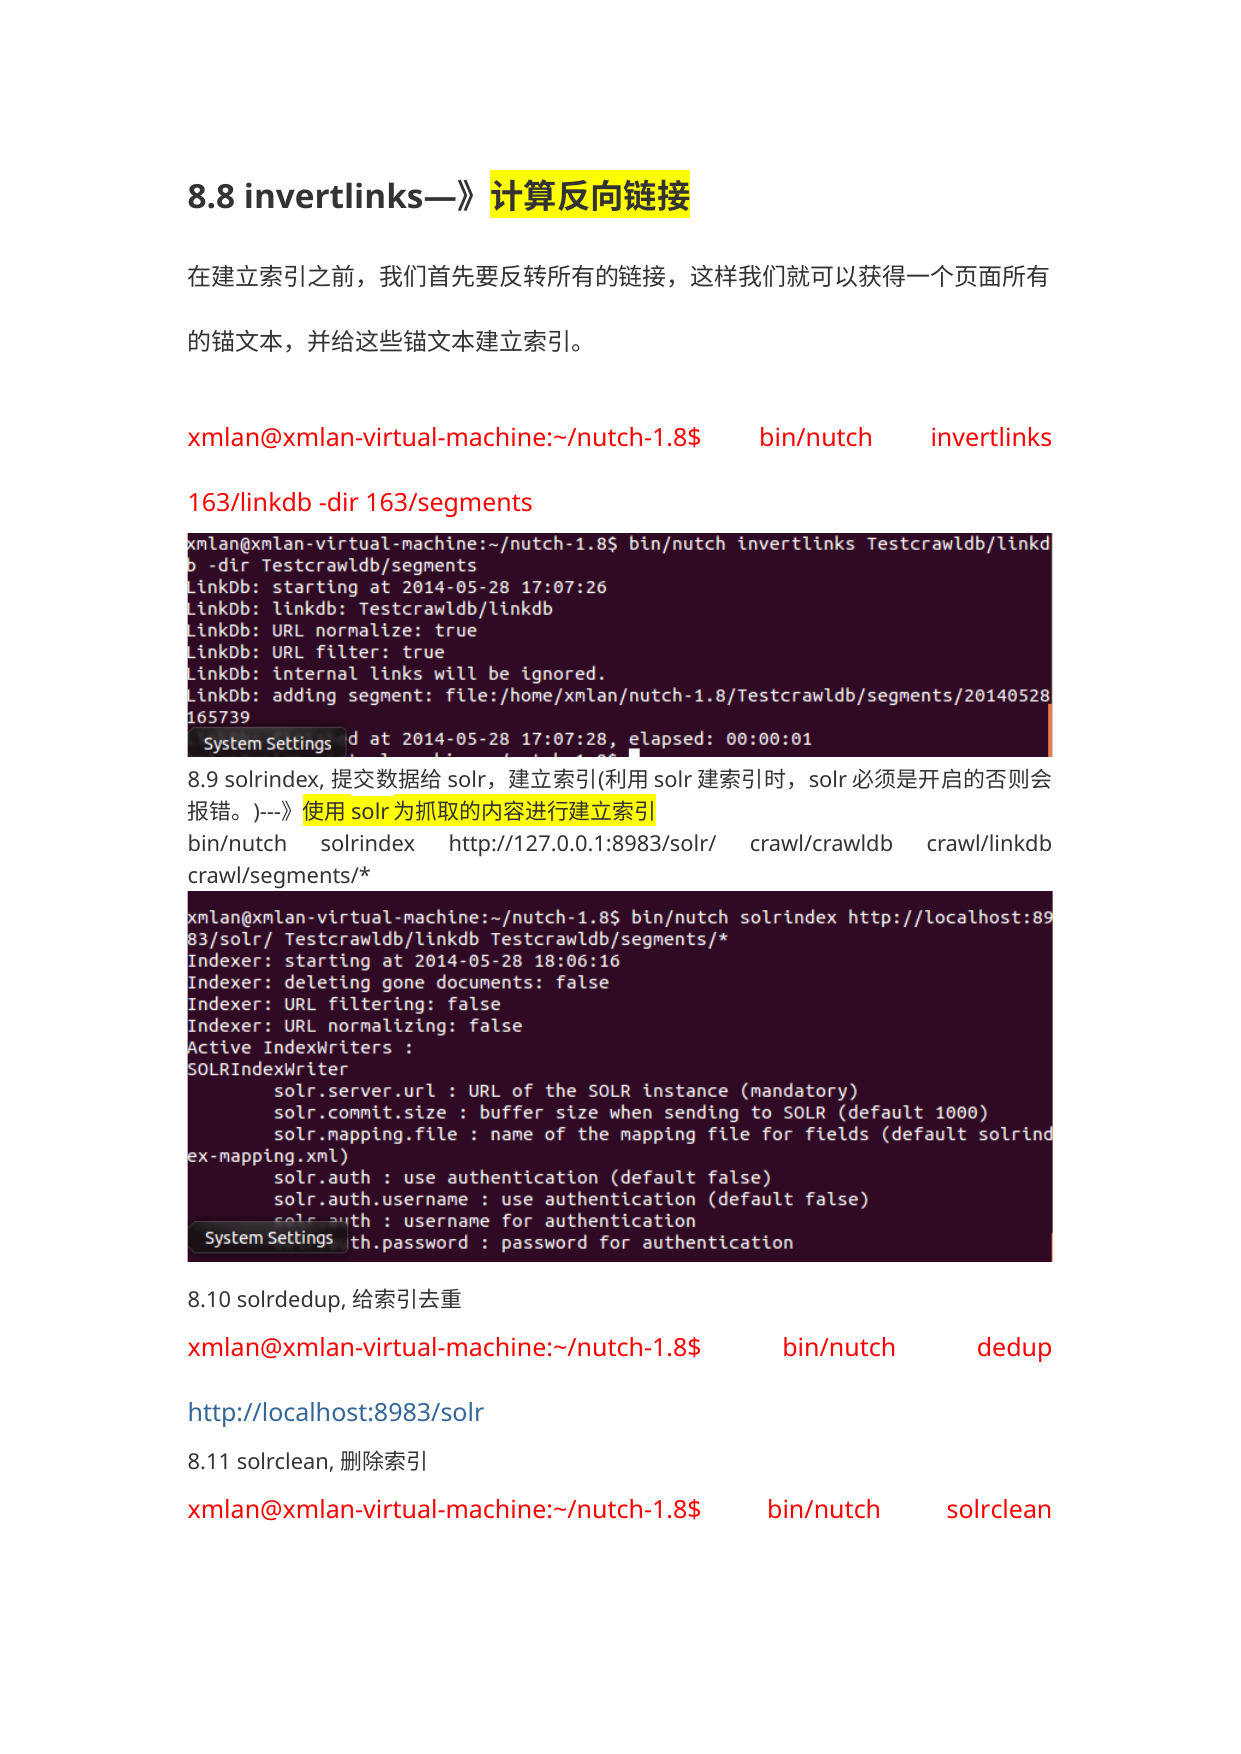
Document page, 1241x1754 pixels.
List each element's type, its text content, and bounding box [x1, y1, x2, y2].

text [187, 1476, 1053, 1541]
picture [187, 891, 1053, 1262]
text 8.9 solrindex, 提交数据给solr，建立索引(利用solr建索引时，solr必须是开启的否则会报错。)---》使用solr为抓取的内容进行建立索引 [187, 761, 1053, 826]
text bin/nutch solrindex http://127.0.0.1:8983/solr/ crawl/crawldb crawl/linkdb crawl/segments/* [187, 826, 1053, 891]
picture [187, 533, 1053, 757]
text 8.10 solrdedup, 给索引去重 [187, 1281, 1053, 1314]
text xmlan@xmlan-virtual-machine:~/nutch-1.8$ bin/nutch dedup http://localhost:8983/solr [187, 1314, 1053, 1444]
text xmlan@xmlan-virtual-machine:~/nutch-1.8$ bin/nutch invertlinks 163/linkdb -dir 163/segments [187, 404, 1053, 533]
text 8.11 solrclean, 删除索引 [187, 1444, 1053, 1476]
subtitle 8.8 invertlinks—》计算反向链接 [187, 162, 1053, 227]
text 在建立索引之前，我们首先要反转所有的链接，这样我们就可以获得一个页面所有的锚文本，并给这些锚文本建立索引。 [187, 243, 1053, 373]
